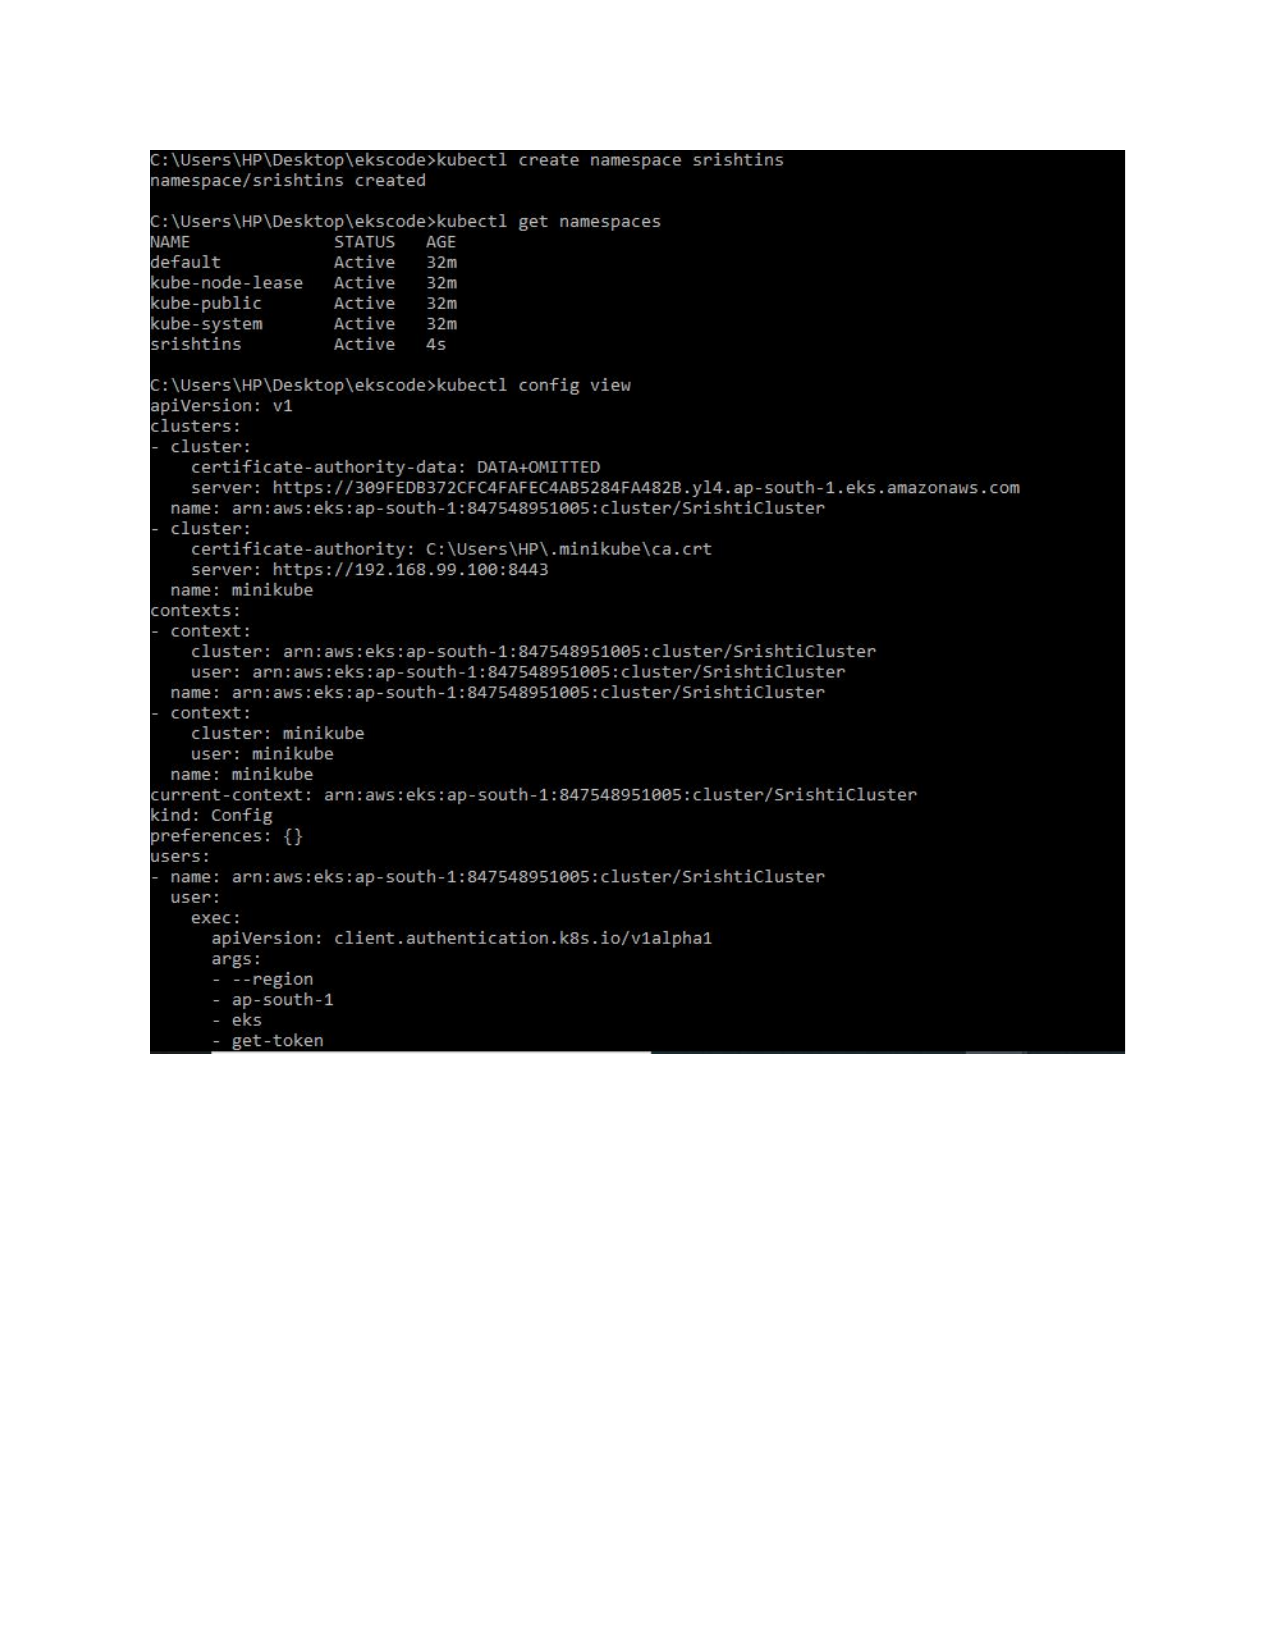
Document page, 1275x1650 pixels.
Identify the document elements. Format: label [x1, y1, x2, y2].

picture [150, 150, 1125, 1054]
